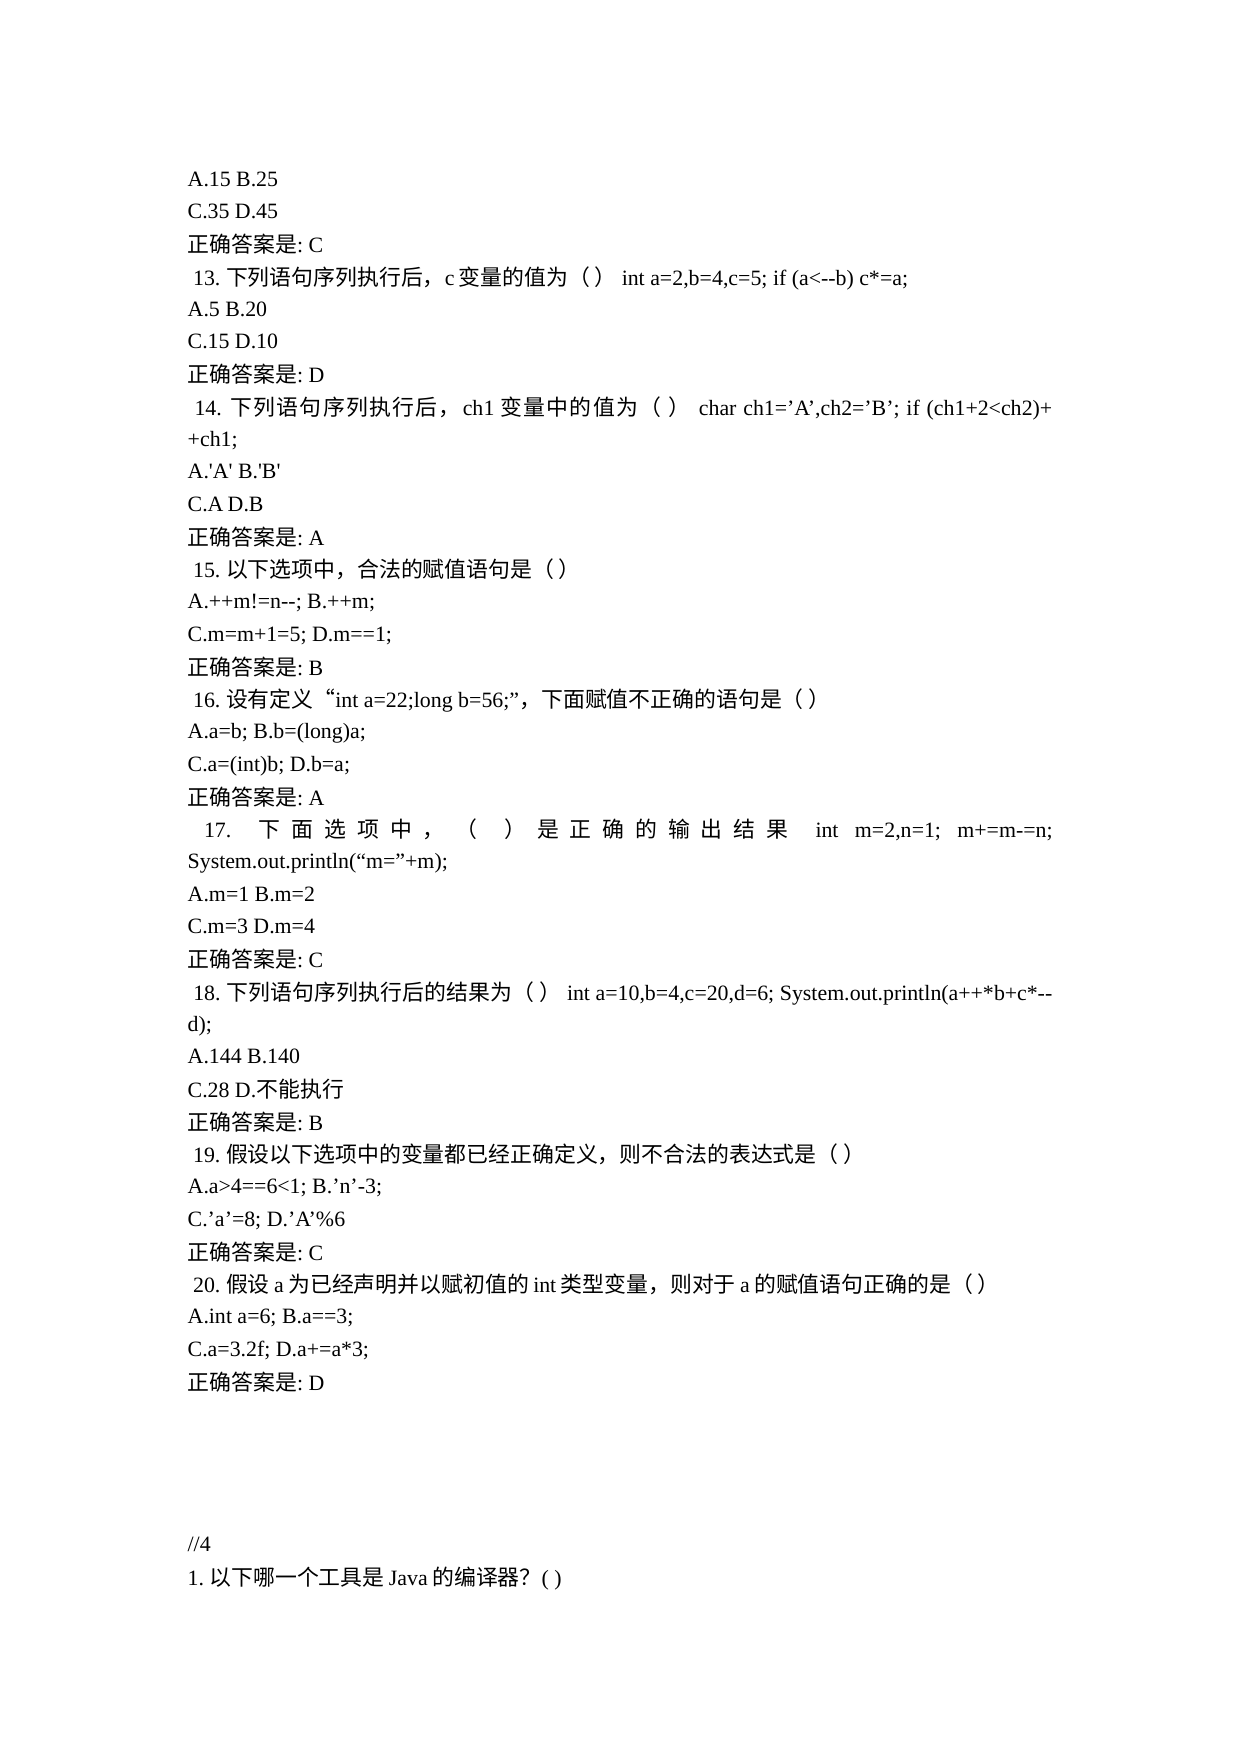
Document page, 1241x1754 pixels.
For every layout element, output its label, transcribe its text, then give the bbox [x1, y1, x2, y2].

text C.’a’=8; D.’A’%6 [187, 1202, 1053, 1234]
text 19. 假设以下选项中的变量都已经正确定义，则不合法的表达式是（ ） [187, 1137, 1053, 1169]
text 14. 下列语句序列执行后，ch1变量中的值为（ ） char ch1=’A’,ch2=’B’; if (ch1+2<ch2)++ch1; [187, 389, 1053, 454]
text 13. 下列语句序列执行后，c变量的值为（ ） int a=2,b=4,c=5; if (a<--b) c*=a; [187, 259, 1053, 292]
text 1. 以下哪一个工具是Java的编译器？( ) [187, 1559, 1053, 1592]
text 20. 假设a为已经声明并以赋初值的int类型变量，则对于a的赋值语句正确的是（ ） [187, 1267, 1053, 1299]
text 正确答案是: D [187, 357, 1053, 389]
text A.5 B.20 [187, 292, 1053, 324]
text C.a=(int)b; D.b=a; [187, 747, 1053, 779]
text A.144 B.140 [187, 1039, 1053, 1072]
text //4 [187, 1527, 1053, 1559]
text 15. 以下选项中，合法的赋值语句是（ ） [187, 552, 1053, 584]
text 正确答案是: C [187, 227, 1053, 259]
text 16. 设有定义“int a=22;long b=56;”，下面赋值不正确的语句是（ ） [187, 682, 1053, 714]
text C.28 D.不能执行 [187, 1072, 1053, 1104]
text 正确答案是: B [187, 649, 1053, 682]
text C.A D.B [187, 487, 1053, 519]
text C.15 D.10 [187, 324, 1053, 357]
text 18. 下列语句序列执行后的结果为（ ） int a=10,b=4,c=20,d=6; System.out.println(a++*b+c*--d); [187, 974, 1053, 1039]
text A.'A' B.'B' [187, 454, 1053, 487]
text A.a=b; B.b=(long)a; [187, 714, 1053, 747]
text 正确答案是: A [187, 779, 1053, 812]
text C.a=3.2f; D.a+=a*3; [187, 1332, 1053, 1364]
text 正确答案是: B [187, 1104, 1053, 1137]
text A.m=1 B.m=2 [187, 877, 1053, 909]
text A.a>4==6<1; B.’n’-3; [187, 1169, 1053, 1202]
text A.15 B.25 [187, 162, 1053, 194]
text A.int a=6; B.a==3; [187, 1299, 1053, 1332]
text C.35 D.45 [187, 194, 1053, 227]
text 正确答案是: A [187, 519, 1053, 552]
text 正确答案是: C [187, 942, 1053, 974]
text 正确答案是: D [187, 1364, 1053, 1397]
text 正确答案是: C [187, 1234, 1053, 1267]
text C.m=3 D.m=4 [187, 909, 1053, 942]
text A.++m!=n--; B.++m; [187, 584, 1053, 617]
text 17. 下面选项中，（ ）是正确的输出结果 int m=2,n=1; m+=m-=n; System.out.println(“m=”+m); [187, 812, 1053, 877]
text C.m=m+1=5; D.m==1; [187, 617, 1053, 649]
